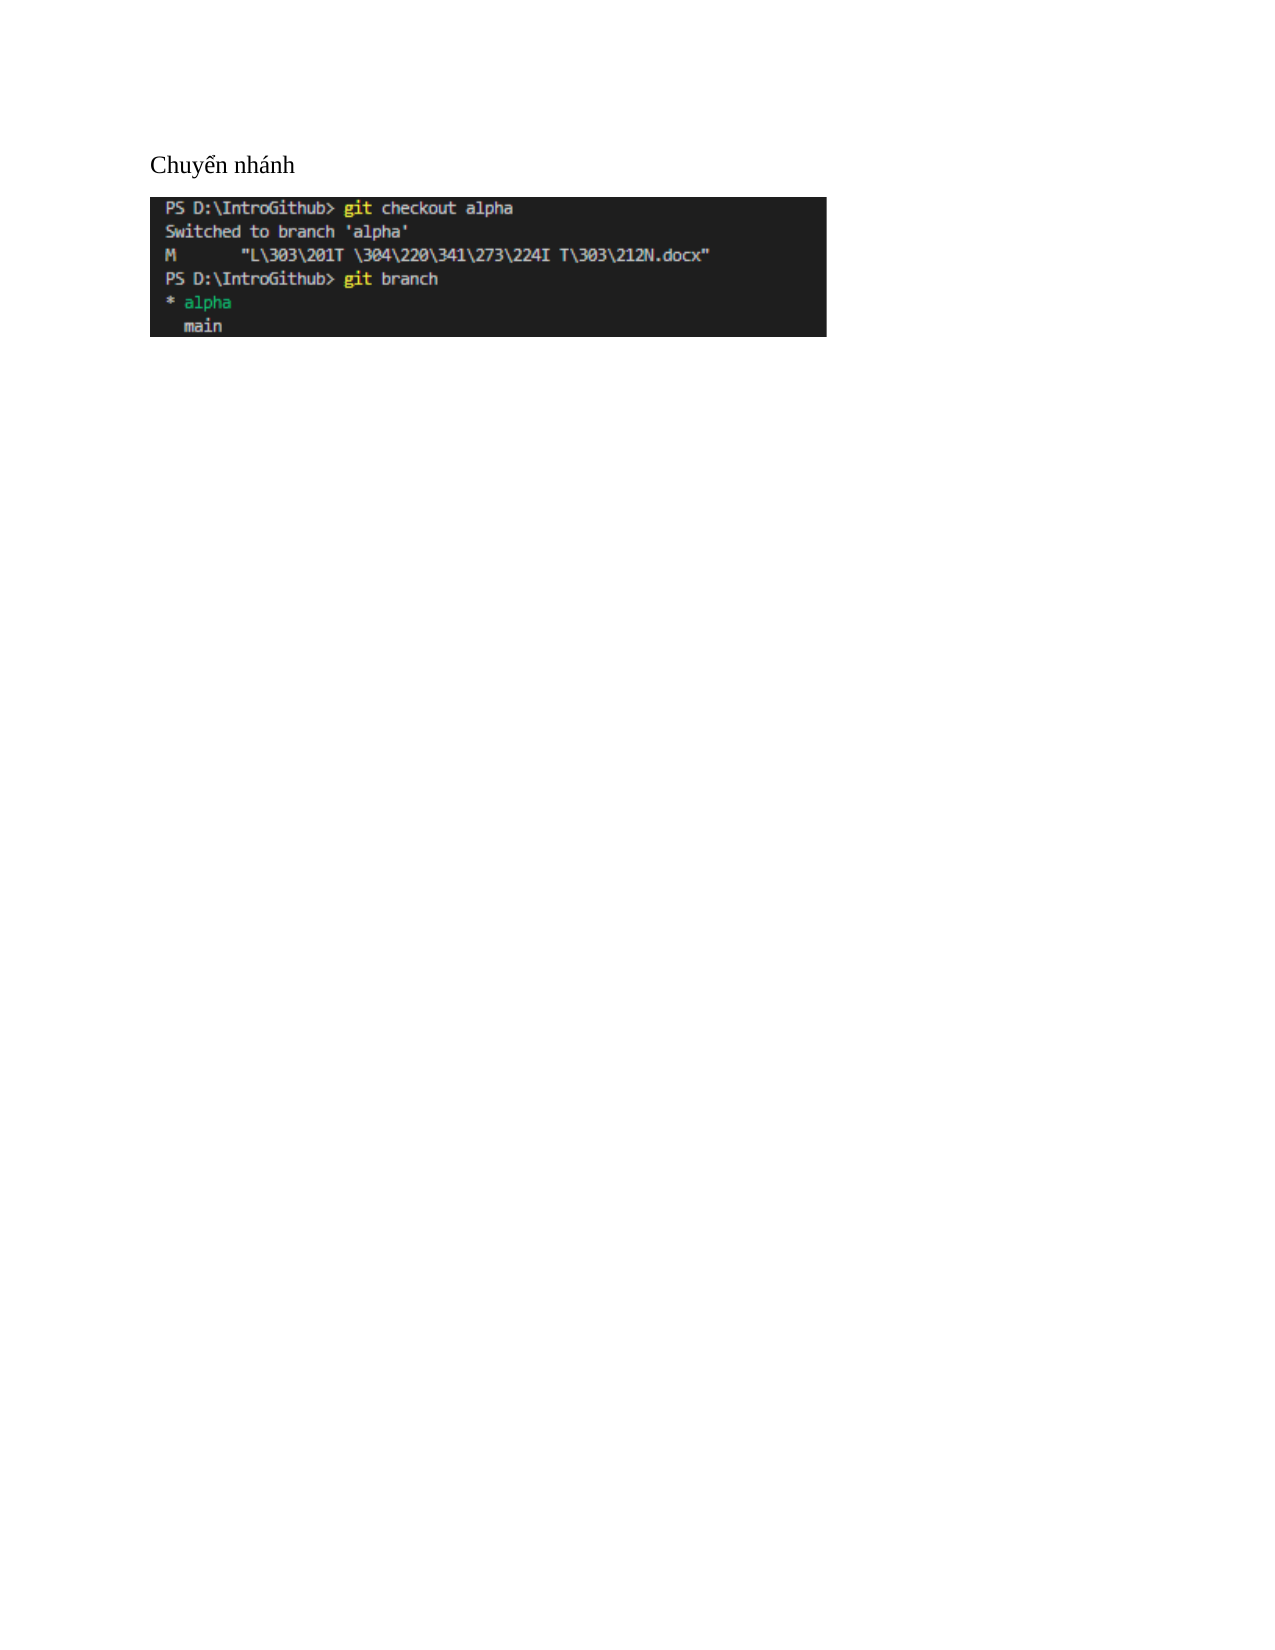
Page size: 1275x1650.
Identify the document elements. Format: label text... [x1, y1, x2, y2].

picture [150, 197, 827, 337]
text Chuyển nhánh [150, 150, 1125, 179]
